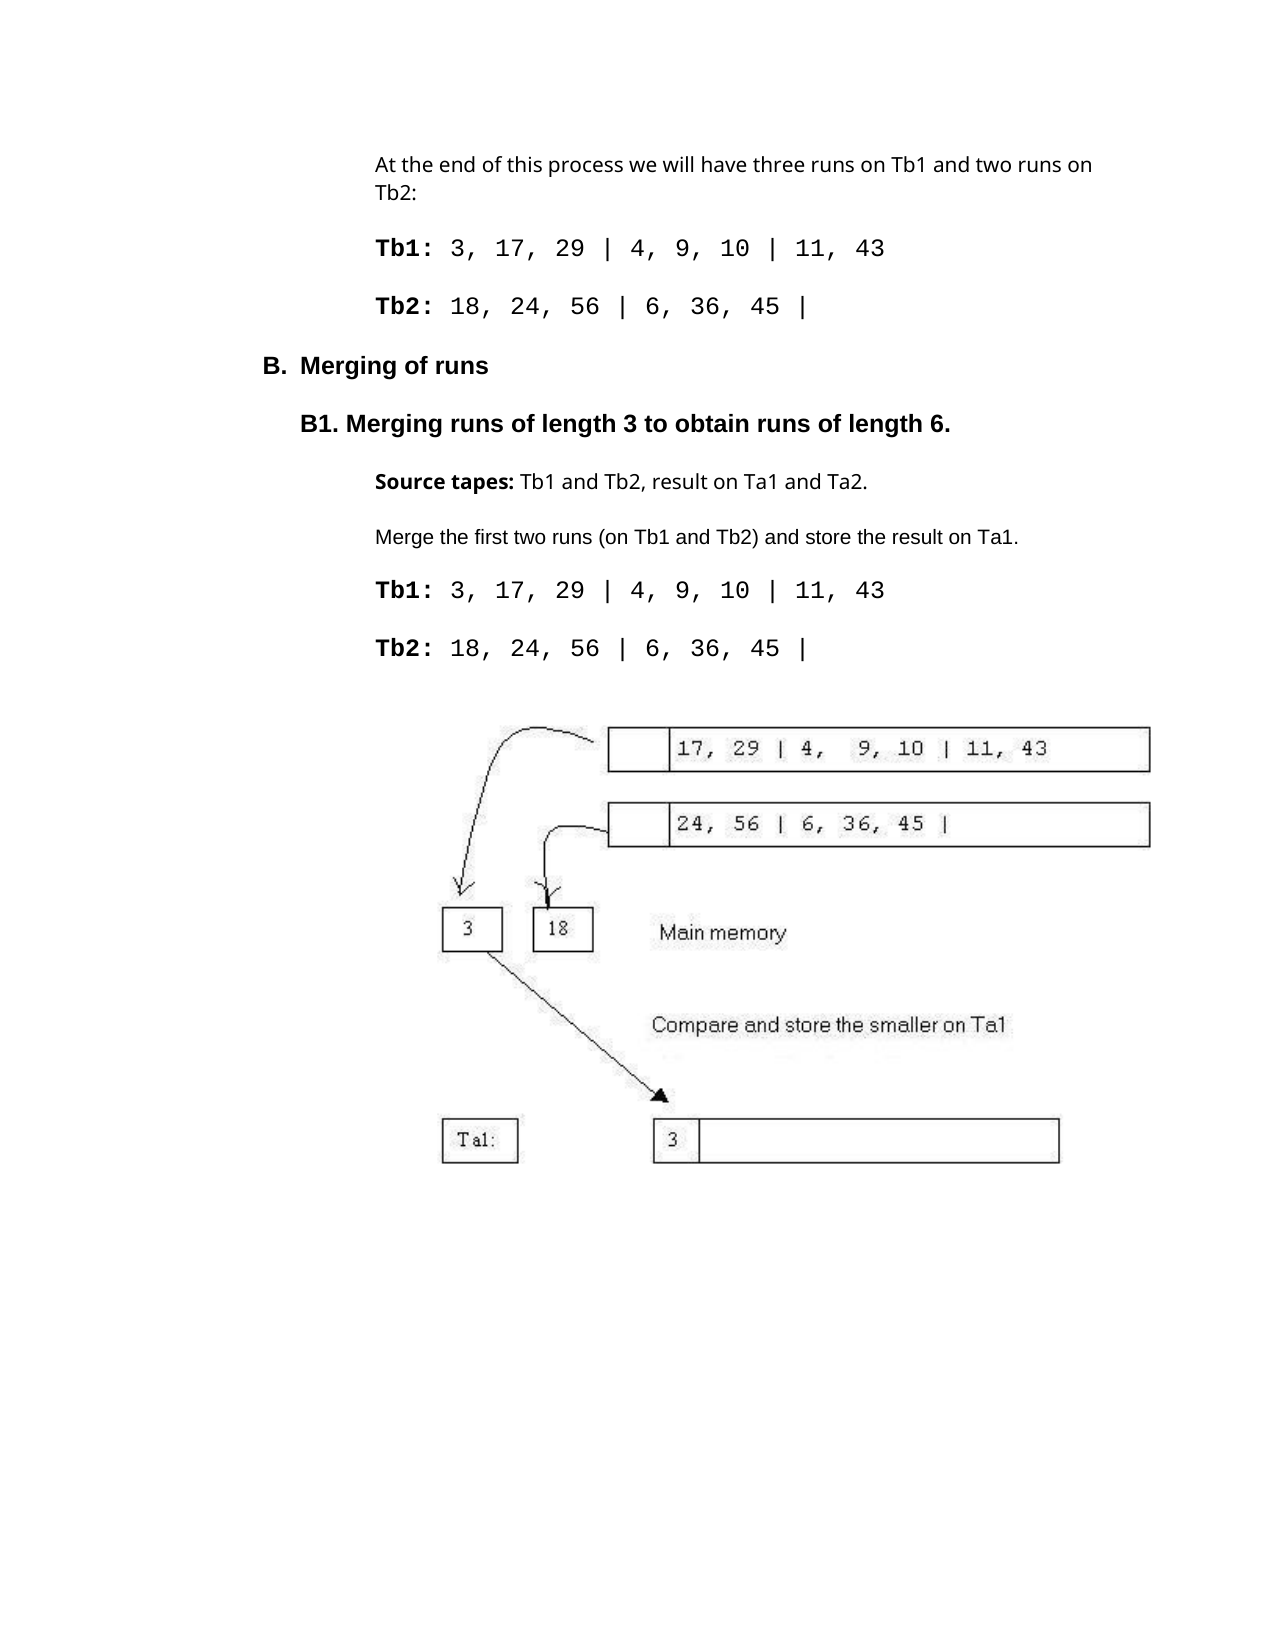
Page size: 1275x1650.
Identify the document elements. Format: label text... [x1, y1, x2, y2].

text Tb2: 18, 24, 56 | 6, 36, 45 | [375, 635, 1125, 663]
list Merging of runs [262, 351, 1125, 380]
text Tb1: 3, 17, 29 | 4, 9, 10 | 11, 43 [375, 578, 1125, 606]
text Merge the first two runs (on Tb1 and Tb2) and store the result on Ta1. [375, 524, 1125, 548]
text B1. Merging runs of length 3 to obtain runs of length 6. [300, 409, 1125, 438]
text Tb1: 3, 17, 29 | 4, 9, 10 | 11, 43 [375, 236, 1125, 264]
text Source tapes: Tb1 and Tb2, result on Ta1 and Ta2. [375, 467, 1125, 495]
picture [375, 663, 1240, 1228]
text Tb2: 18, 24, 56 | 6, 36, 45 | [375, 293, 1125, 322]
text At the end of this process we will have three runs on Tb1 and two runs on Tb2: [375, 150, 1125, 207]
